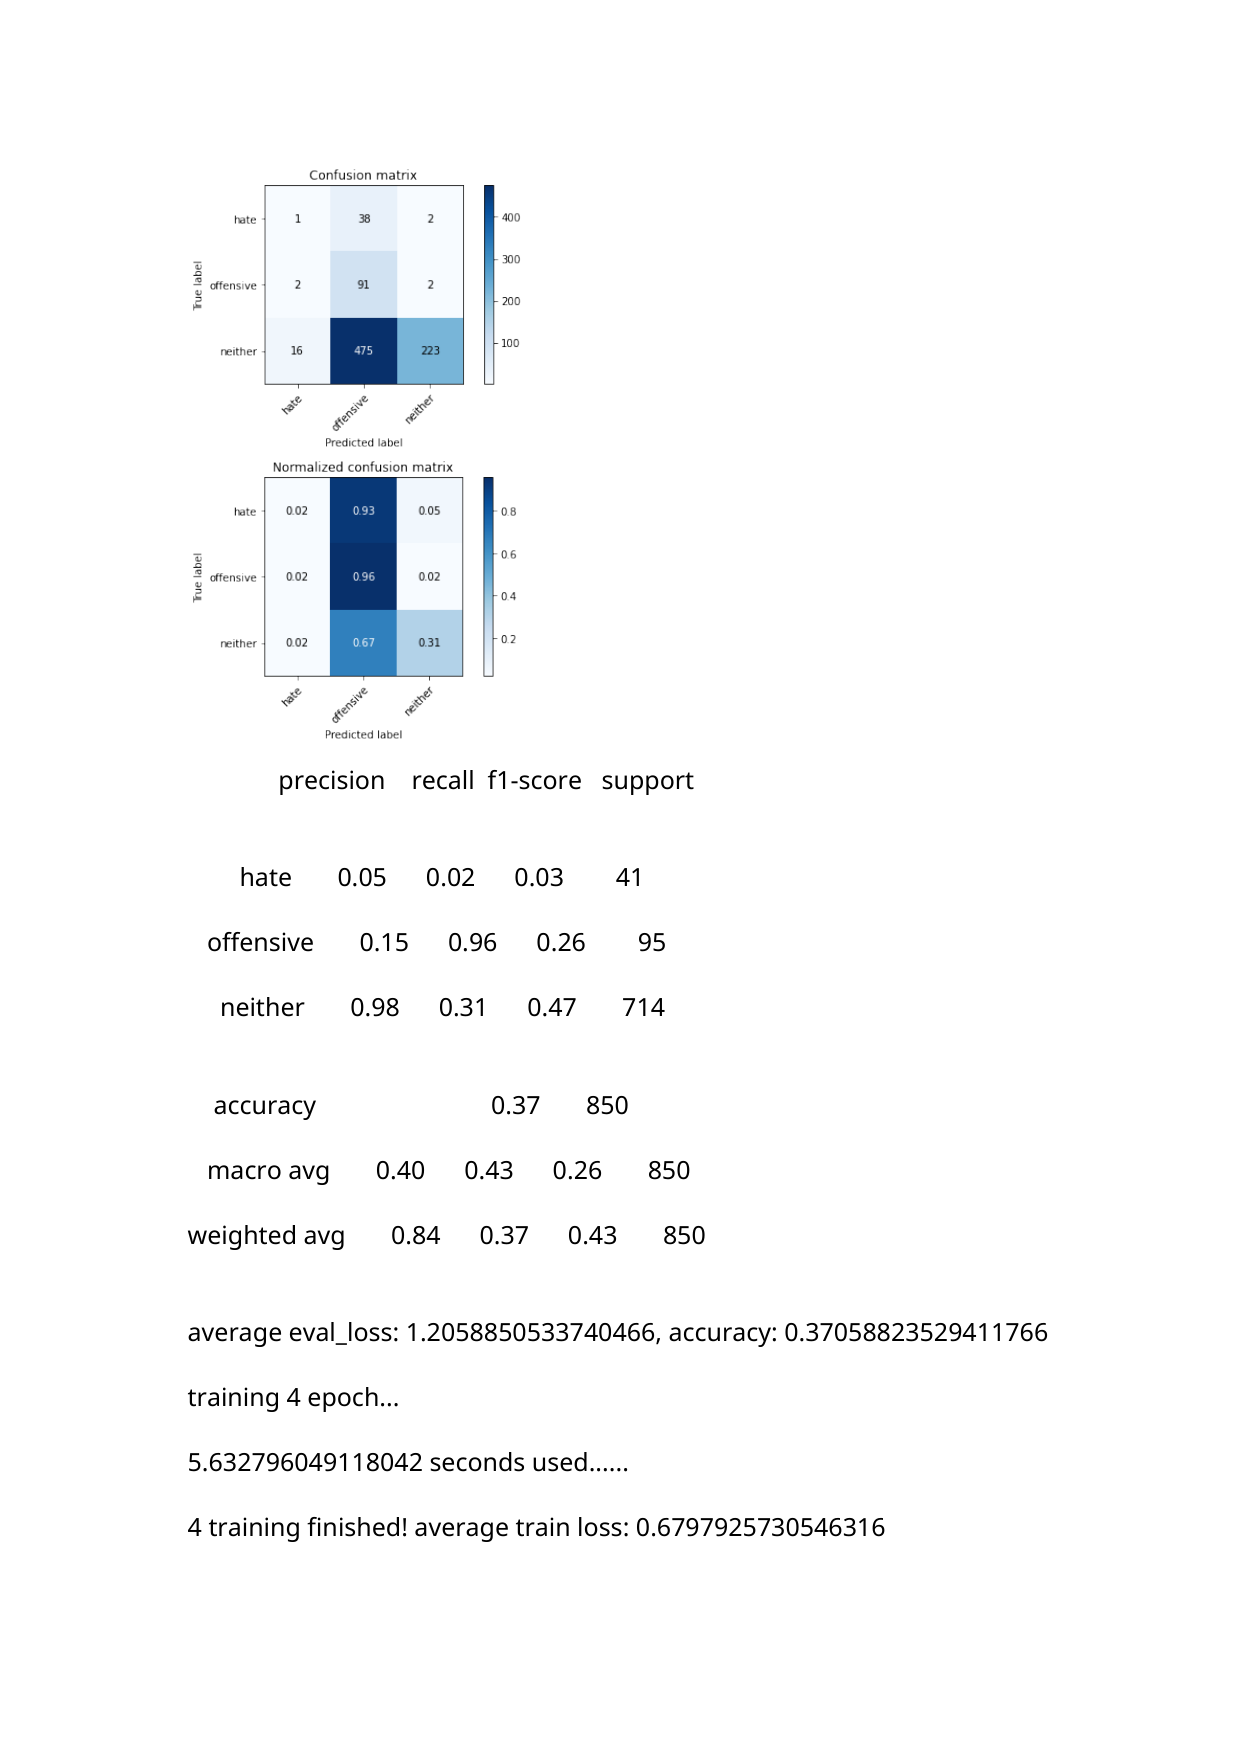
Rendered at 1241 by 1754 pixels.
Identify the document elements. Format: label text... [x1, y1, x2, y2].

text offensive 0.15 0.96 0.26 95 [187, 909, 1053, 974]
text hate 0.05 0.02 0.03 41 [187, 844, 1053, 909]
text 5.632796049118042 seconds used...... [187, 1429, 1053, 1494]
text 4 training finished! average train loss: 0.6797925730546316 [187, 1494, 1053, 1559]
text weighted avg 0.84 0.37 0.43 850 [187, 1202, 1053, 1267]
text neither 0.98 0.31 0.47 714 [187, 974, 1053, 1039]
text accuracy 0.37 850 [187, 1072, 1053, 1137]
text average eval_loss: 1.2058850533740466, accuracy: 0.37058823529411766 [187, 1299, 1053, 1364]
text training 4 epoch... [187, 1364, 1053, 1429]
text precision recall f1-score support [187, 747, 1053, 812]
picture [187, 162, 528, 747]
text macro avg 0.40 0.43 0.26 850 [187, 1137, 1053, 1202]
